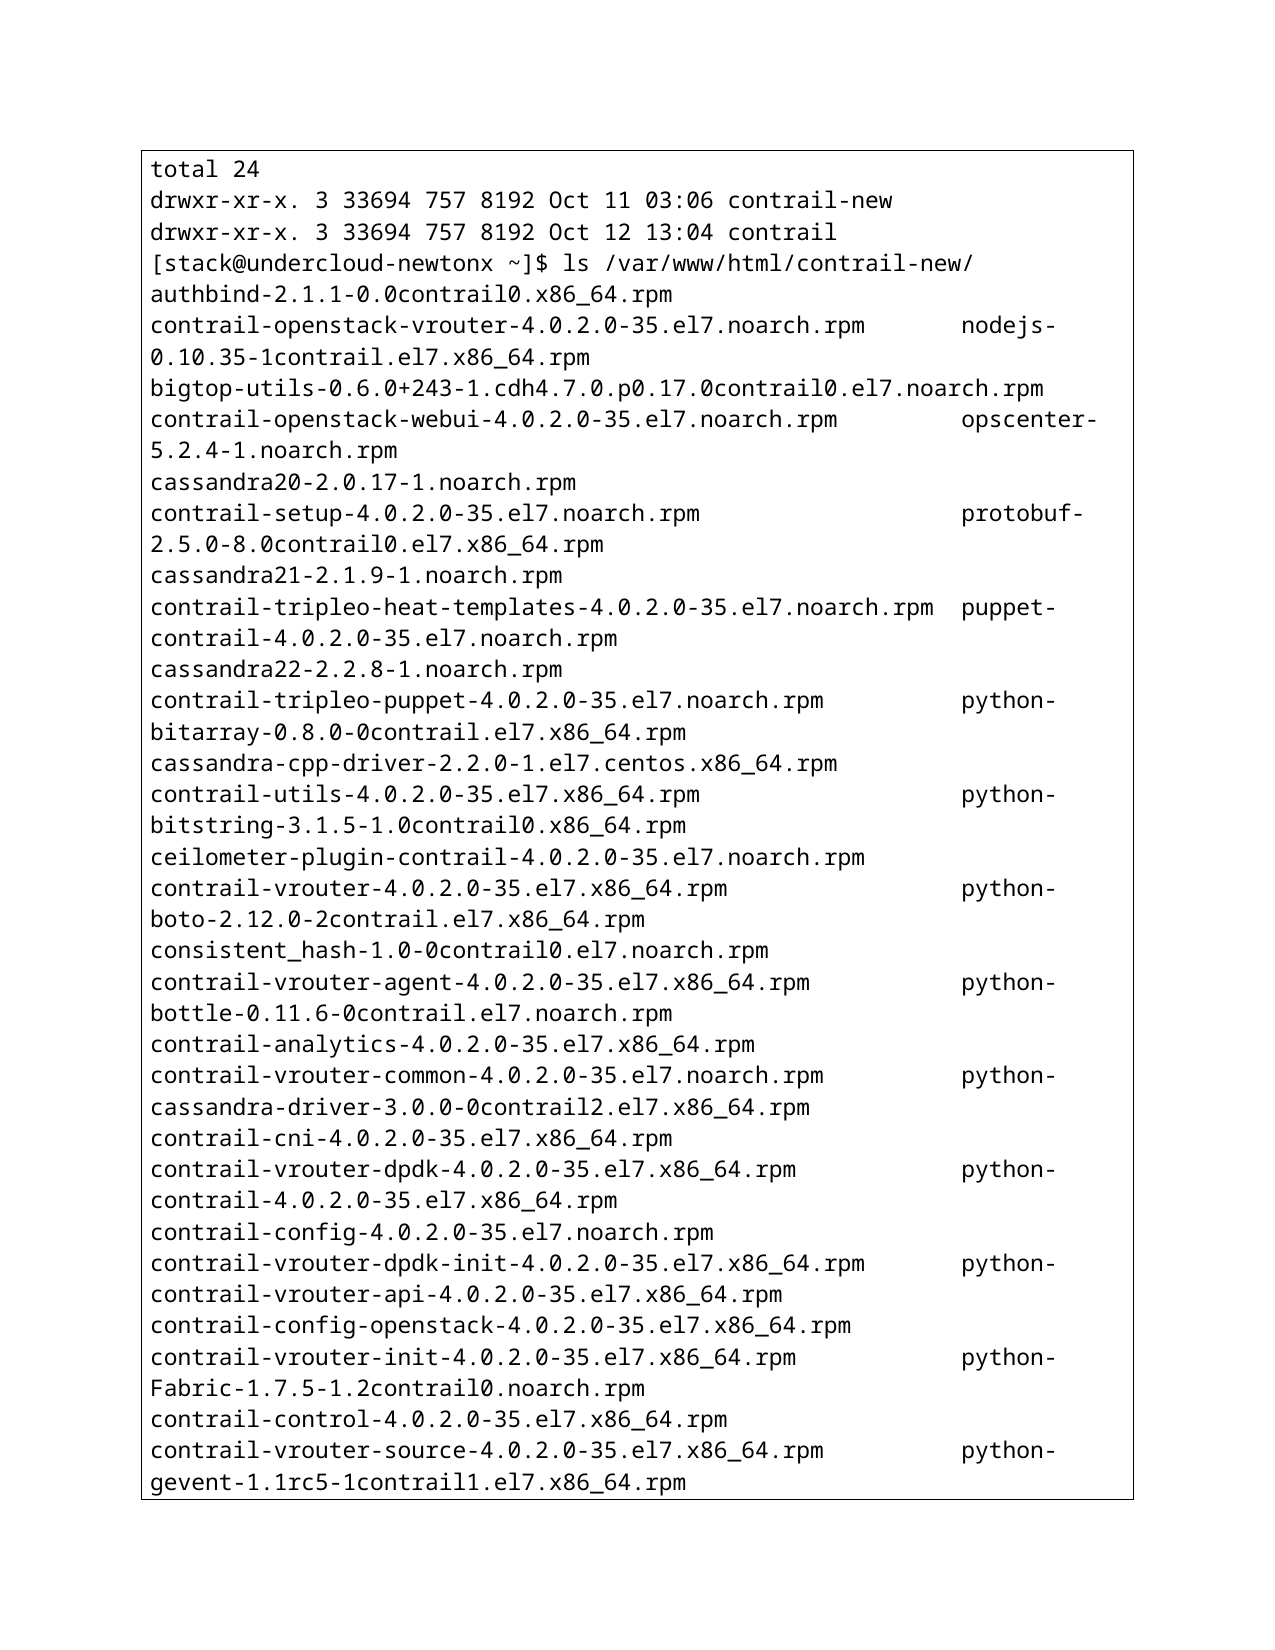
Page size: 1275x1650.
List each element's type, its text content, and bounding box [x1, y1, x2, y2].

text cassandra21-2.1.9-1.noarch.rpm contrail-tripleo-heat-templates-4.0.2.0-35.el7.noarch.rpm puppet-contrail-4.0.2.0-35.el7.noarch.rpm [150, 559, 1125, 653]
text [stack@undercloud-newtonx ~]$ ls /var/www/html/contrail-new/ [150, 247, 1125, 278]
text total 24 [142, 151, 1133, 184]
text cassandra20-2.0.17-1.noarch.rpm contrail-setup-4.0.2.0-35.el7.noarch.rpm protobuf-2.5.0-8.0contrail0.el7.x86_64.rpm [150, 466, 1125, 559]
text drwxr-xr-x. 3 33694 757 8192 Oct 12 13:04 contrail [150, 216, 1125, 247]
text contrail-config-4.0.2.0-35.el7.noarch.rpm contrail-vrouter-dpdk-init-4.0.2.0-35.el7.x86_64.rpm python-contrail-vrouter-api-4.0.2.0-35.el7.x86_64.rpm [150, 1216, 1125, 1309]
text bigtop-utils-0.6.0+243-1.cdh4.7.0.p0.17.0contrail0.el7.noarch.rpm contrail-openstack-webui-4.0.2.0-35.el7.noarch.rpm opscenter-5.2.4-1.noarch.rpm [150, 372, 1125, 466]
text ceilometer-plugin-contrail-4.0.2.0-35.el7.noarch.rpm contrail-vrouter-4.0.2.0-35.el7.x86_64.rpm python-boto-2.12.0-2contrail.el7.x86_64.rpm [150, 841, 1125, 934]
text authbind-2.1.1-0.0contrail0.x86_64.rpm contrail-openstack-vrouter-4.0.2.0-35.el7.noarch.rpm nodejs-0.10.35-1contrail.el7.x86_64.rpm [150, 278, 1125, 372]
text cassandra22-2.2.8-1.noarch.rpm contrail-tripleo-puppet-4.0.2.0-35.el7.noarch.rpm python-bitarray-0.8.0-0contrail.el7.x86_64.rpm [150, 653, 1125, 747]
text drwxr-xr-x. 3 33694 757 8192 Oct 11 03:06 contrail-new [150, 184, 1125, 216]
text consistent_hash-1.0-0contrail0.el7.noarch.rpm contrail-vrouter-agent-4.0.2.0-35.el7.x86_64.rpm python-bottle-0.11.6-0contrail.el7.noarch.rpm [150, 934, 1125, 1028]
text contrail-control-4.0.2.0-35.el7.x86_64.rpm contrail-vrouter-source-4.0.2.0-35.el7.x86_64.rpm python-gevent-1.1rc5-1contrail1.el7.x86_64.rpm [142, 1400, 1133, 1499]
text contrail-analytics-4.0.2.0-35.el7.x86_64.rpm contrail-vrouter-common-4.0.2.0-35.el7.noarch.rpm python-cassandra-driver-3.0.0-0contrail2.el7.x86_64.rpm [150, 1028, 1125, 1122]
text cassandra-cpp-driver-2.2.0-1.el7.centos.x86_64.rpm contrail-utils-4.0.2.0-35.el7.x86_64.rpm python-bitstring-3.1.5-1.0contrail0.x86_64.rpm [150, 747, 1125, 841]
text contrail-cni-4.0.2.0-35.el7.x86_64.rpm contrail-vrouter-dpdk-4.0.2.0-35.el7.x86_64.rpm python-contrail-4.0.2.0-35.el7.x86_64.rpm [150, 1122, 1125, 1216]
text contrail-config-openstack-4.0.2.0-35.el7.x86_64.rpm contrail-vrouter-init-4.0.2.0-35.el7.x86_64.rpm python-Fabric-1.7.5-1.2contrail0.noarch.rpm [150, 1309, 1125, 1400]
